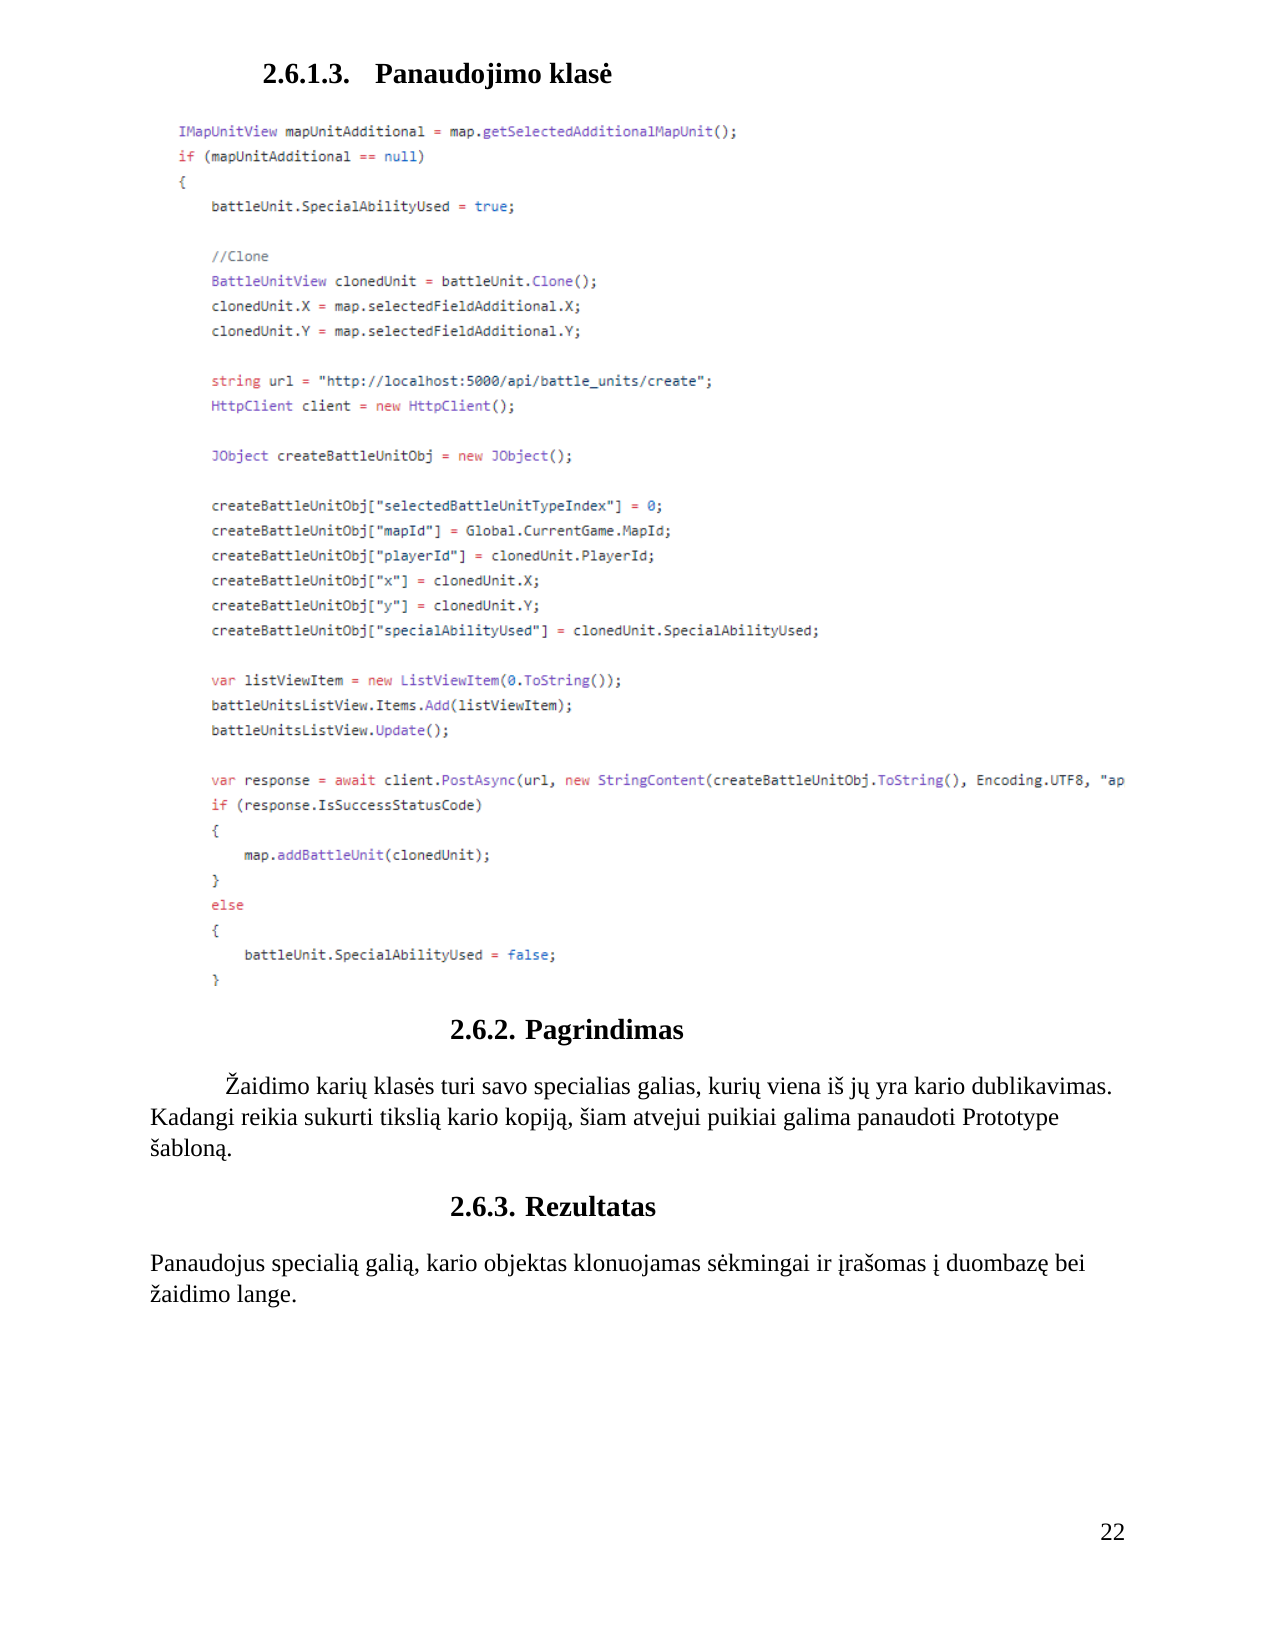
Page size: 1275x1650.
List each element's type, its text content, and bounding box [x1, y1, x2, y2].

picture [150, 114, 1125, 986]
subtitle Rezultatas [450, 1189, 1125, 1223]
subtitle Panaudojimo klasė [262, 56, 1125, 90]
text Žaidimo karių klasės turi savo specialias galias, kurių viena iš jų yra kario dublikavimas. Kadangi reikia sukurti tikslią kario kopiją, šiam atvejui puikiai galima panaudoti Prototype šabloną. [150, 1071, 1125, 1162]
subtitle Pagrindimas [450, 1012, 1125, 1046]
text Panaudojus specialią galią, kario objektas klonuojamas sėkmingai ir įrašomas į duombazę bei žaidimo lange. [150, 1248, 1125, 1307]
